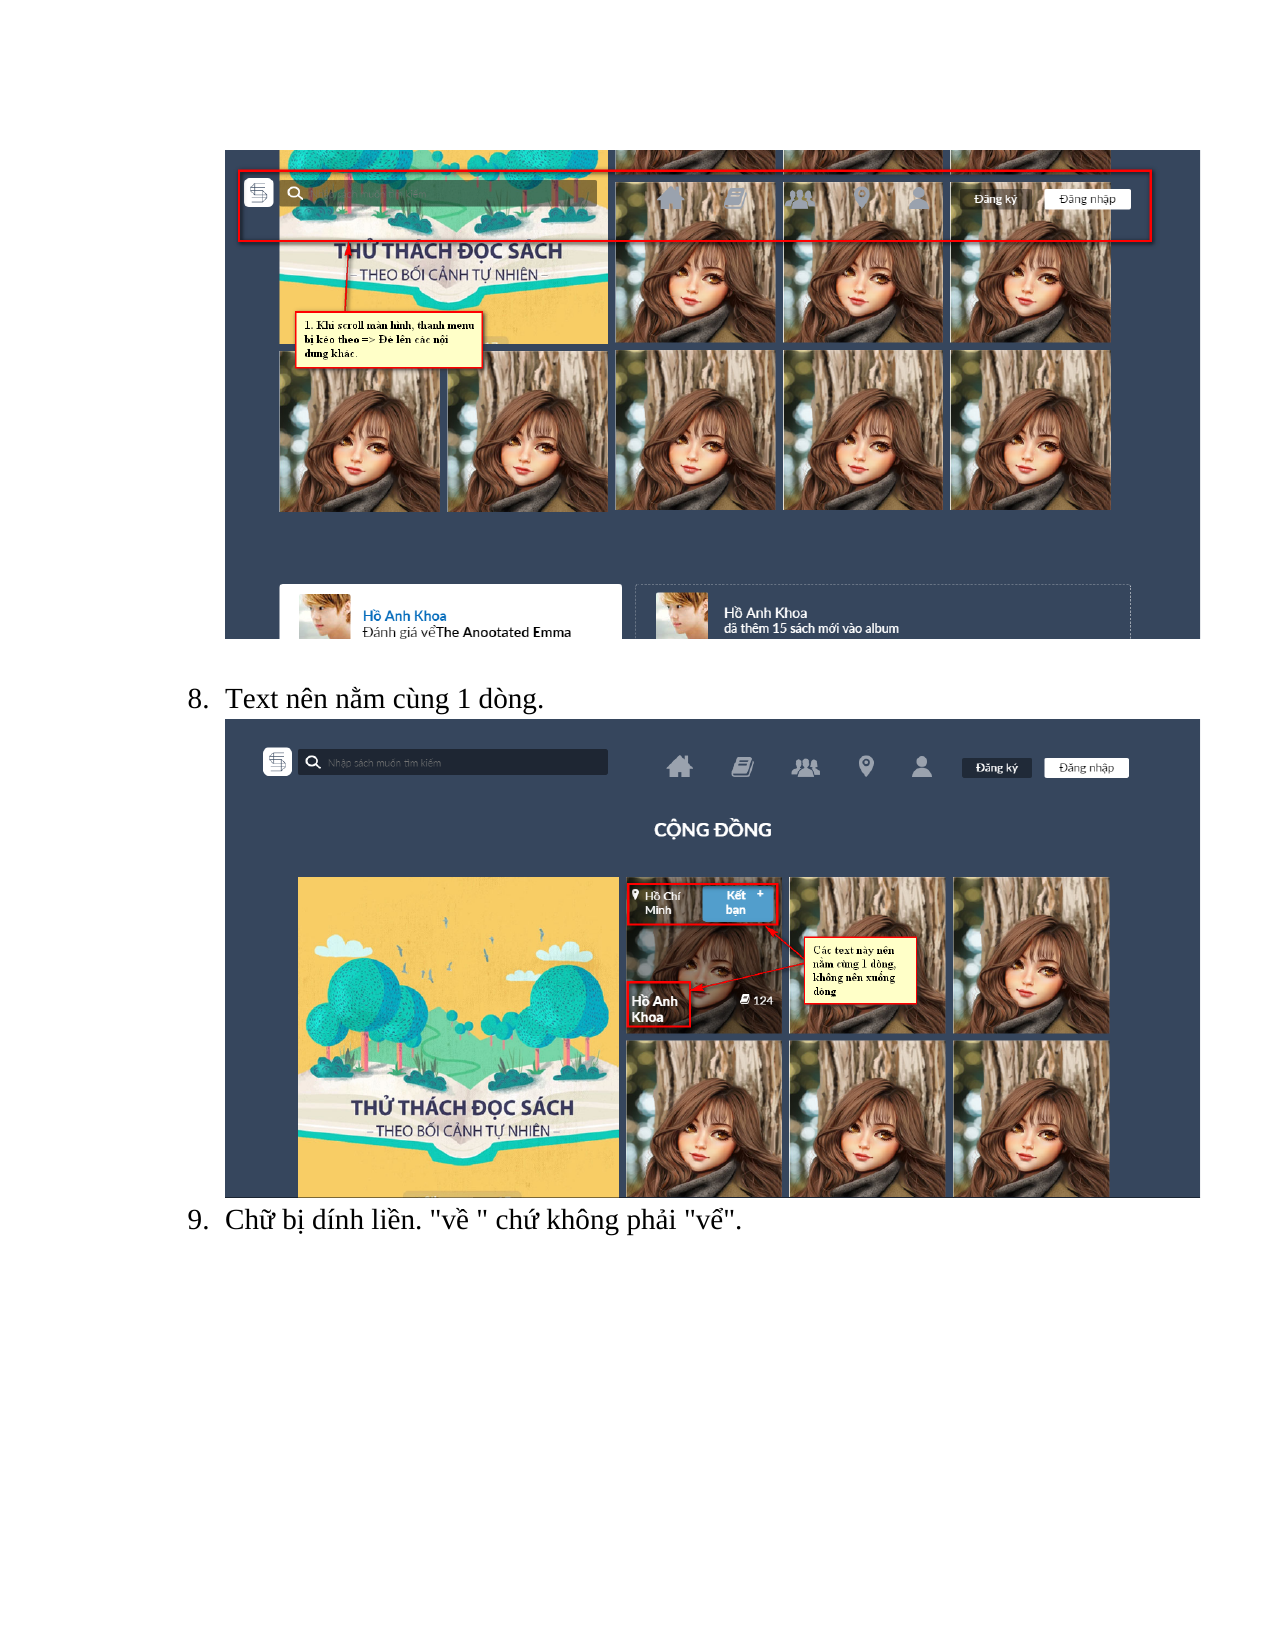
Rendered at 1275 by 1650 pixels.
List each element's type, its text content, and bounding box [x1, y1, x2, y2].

picture [225, 719, 1200, 1198]
list Text nên nằm cùng 1 dòng. [187, 681, 1125, 714]
picture [225, 150, 1200, 639]
list Chữ bị dính liền. "về " chứ không phải "vể". [187, 1202, 1125, 1235]
